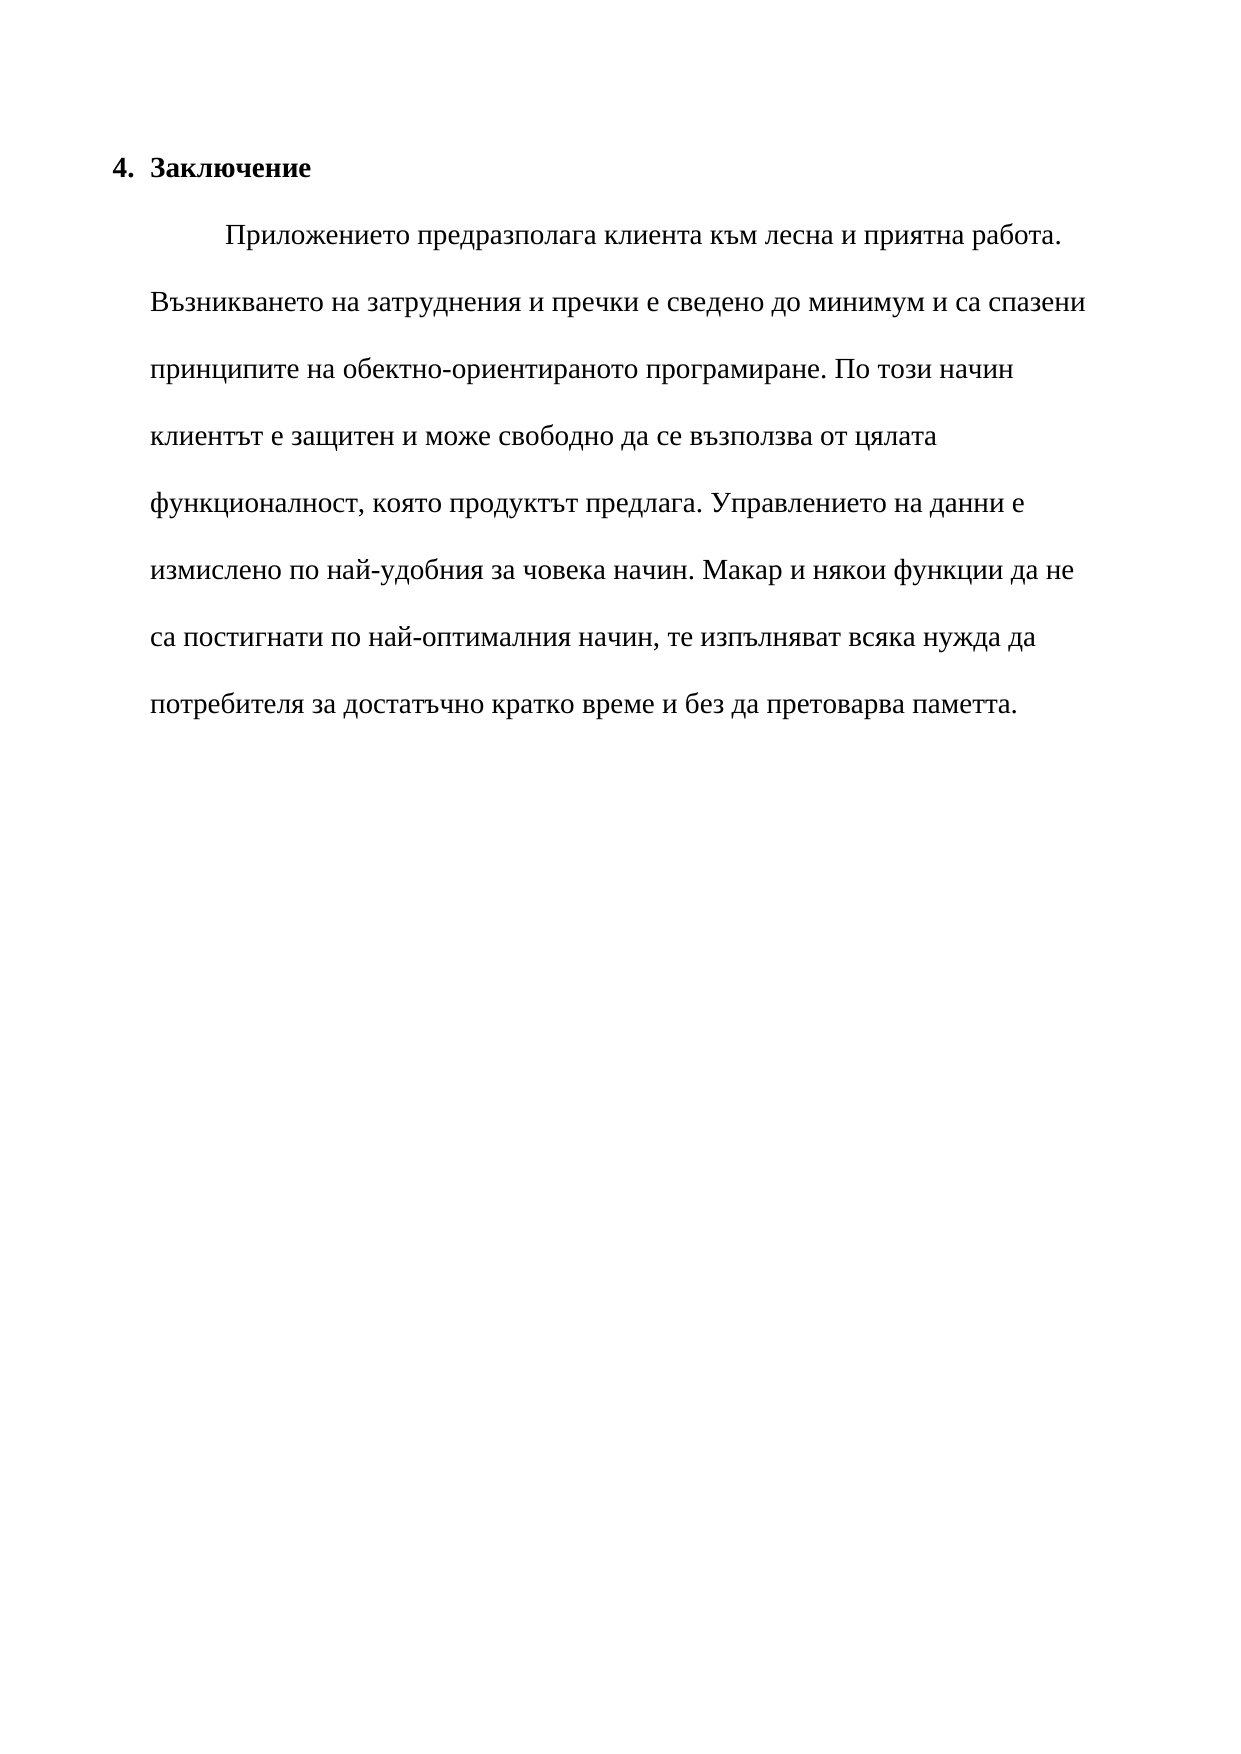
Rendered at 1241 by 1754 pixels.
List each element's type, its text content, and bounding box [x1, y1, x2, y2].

list Приложението предразполага клиента към лесна и приятна работа. Възникването на затруднения и пречки е сведено до минимум и са спазени принципите на обектно-ориентираното програмиране. По този начин клиентът е защитен и може свободно да се възползва от цялата функционалност, която продуктът предлага. Управлението на данни е измислено по най-удобния за човека начин. Макар и някои функции да не са постигнати по най-оптималния начин, те изпълняват всяка нужда да потребителя за достатъчно кратко време и без да претоварва паметта. [150, 217, 1090, 720]
list Заключение [112, 150, 1090, 183]
